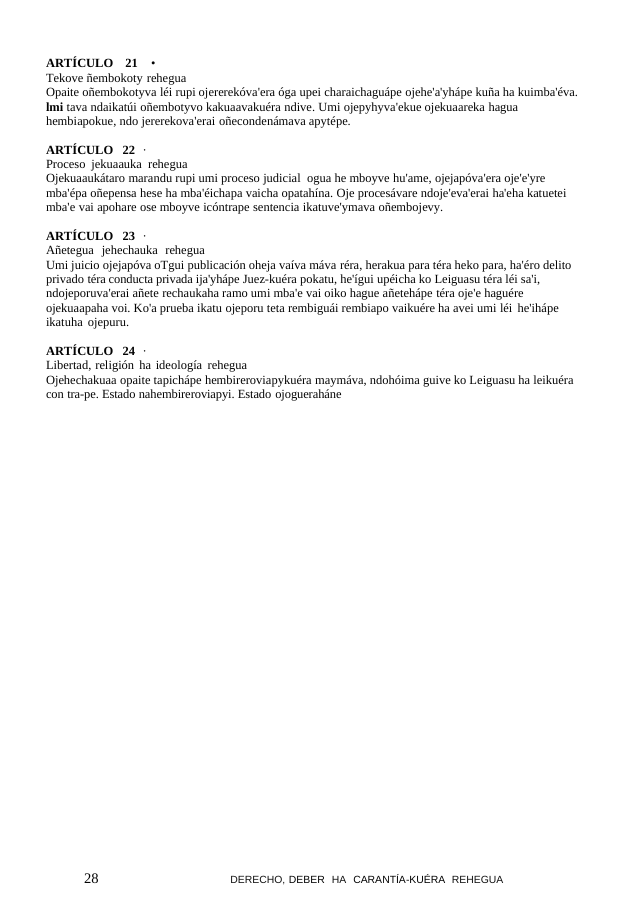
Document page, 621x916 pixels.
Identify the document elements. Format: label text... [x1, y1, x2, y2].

text ARTÍCULO 21 • [46, 56, 578, 71]
text ARTÍCULO 22 · [46, 142, 578, 157]
text Libertad, religión ha ideología rehegua [46, 358, 578, 372]
text Umi juicio ojejapóva oTgui publicación oheja vaíva máva réra, herakua para téra heko para, ha'éro delito privado téra conducta privada ija'yhápe Juez-kuéra pokatu, he'ígui upéicha ko Leiguasu téra léi sa'i, ndojeporuva'erai añete rechaukaha ramo umi mba'e vai oiko hague añetehápe téra oje'e haguére ojekuaapaha voi. Ko'a prueba ikatu ojeporu teta rembiguái rembiapo vaikuére ha avei umi léi he'ihápe ikatuha ojepuru. [46, 257, 578, 329]
text Añetegua jehechauka rehegua [46, 243, 578, 257]
text Ojehechakuaa opaite tapichápe hembireroviapykuéra maymáva, ndohóima guive ko Leiguasu ha leikuéra con­ tra-pe. Estado nahembireroviapyi. Estado ojogueraháne [46, 372, 578, 401]
text Proceso jekuaauka rehegua [46, 157, 578, 171]
text ARTÍCULO 24 · [46, 344, 578, 358]
text Opaite oñembokotyva léi rupi ojererekóva'era óga upei­ charaichaguápe ojehe'a'yhápe kuña ha kuimba'éva. lmi­ tava ndaikatúi oñembotyvo kakuaavakuéra ndive. Umi ojepyhyva'ekue ojekuaareka hagua hembiapokue, ndo­ jererekova'erai oñecondenámava apytépe. [46, 85, 578, 128]
text Ojekuaaukátaro marandu rupi umi proceso judicial ogua­ he mboyve hu'ame, ojejapóva'era oje'e'yre mba'épa oñepensa hese ha mba'éichapa vaicha opatahína. Oje­ procesávare ndoje'eva'erai ha'eha katuetei mba'e vai apohare ose mboyve icóntrape sentencia ikatuve'ymava oñembojevy. [46, 171, 578, 214]
text ARTÍCULO 23 · [46, 229, 578, 243]
text Tekove ñembokoty rehegua [46, 71, 578, 85]
